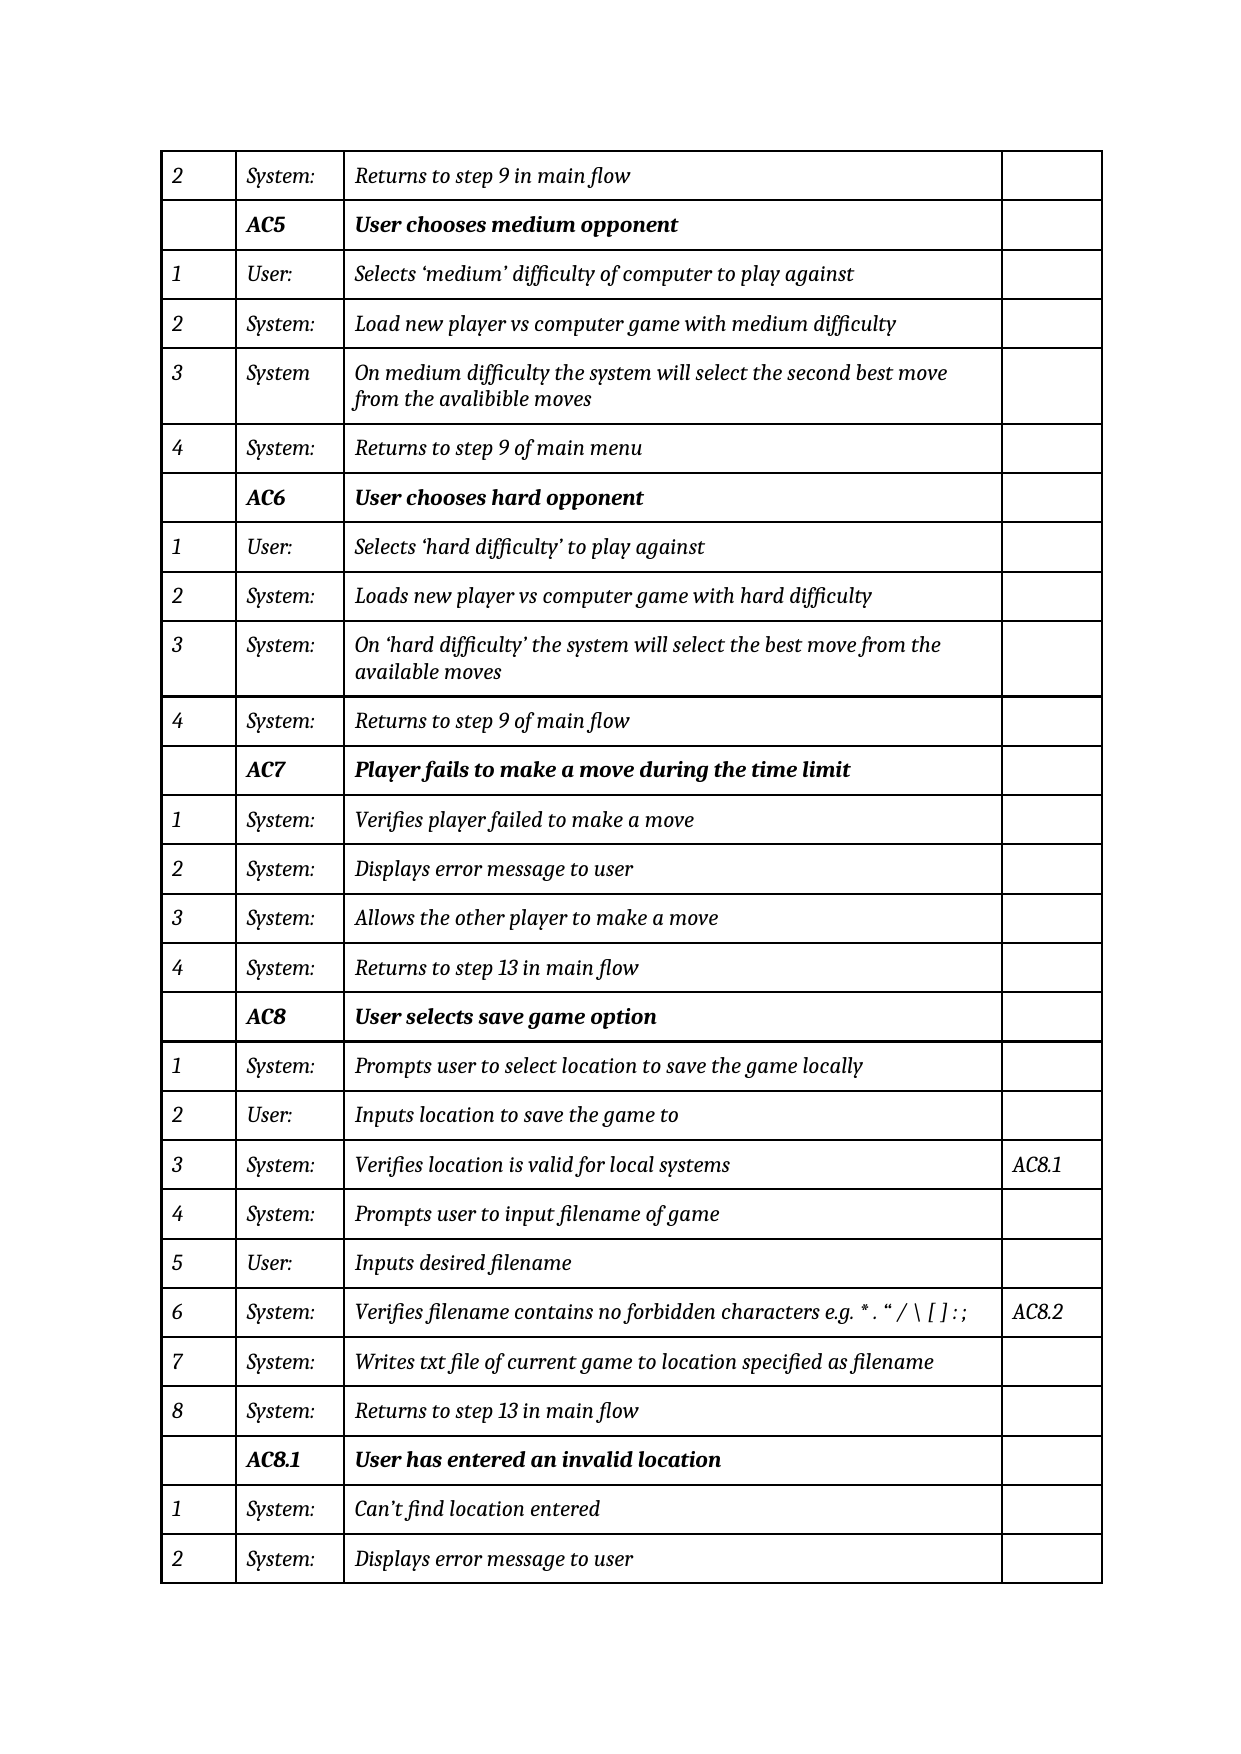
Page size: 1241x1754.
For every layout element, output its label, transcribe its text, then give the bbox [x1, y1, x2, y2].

table_cell System: [237, 1043, 343, 1089]
table_cell [1003, 747, 1101, 794]
table_cell System: [237, 1387, 343, 1434]
table_cell Prompts user to input filename of game [345, 1190, 1001, 1237]
table_cell [163, 201, 235, 248]
table_cell 2 [163, 1535, 235, 1582]
table_cell 5 [163, 1240, 235, 1287]
table_cell User: [237, 1240, 343, 1287]
table_cell [1003, 845, 1101, 892]
table_cell [163, 474, 235, 521]
table_cell [1003, 1437, 1101, 1484]
table_cell 8 [163, 1387, 235, 1434]
table_cell System: [237, 1338, 343, 1385]
table_cell [163, 747, 235, 794]
table_cell [1003, 1190, 1101, 1237]
table_cell Selects ‘medium’ difficulty of computer to play against [345, 251, 1001, 298]
table_cell [1003, 474, 1101, 521]
table_cell User chooses hard opponent [345, 474, 1001, 521]
table_cell AC8 [237, 993, 343, 1040]
table_cell User selects save game option [345, 993, 1001, 1040]
table_cell 3 [163, 1141, 235, 1188]
table_cell [1003, 1387, 1101, 1434]
table_cell [163, 993, 235, 1040]
table_cell Returns to step 13 in main flow [345, 1387, 1001, 1434]
table_cell 4 [163, 425, 235, 472]
table_cell [1003, 300, 1101, 347]
table_cell System: [237, 895, 343, 942]
table_cell [1003, 1535, 1101, 1582]
table_cell 1 [163, 523, 235, 571]
table_cell On ‘hard difficulty’ the system will select the best move from the available moves [345, 622, 1001, 695]
table_cell AC8.2 [1003, 1289, 1101, 1336]
table_cell System [237, 349, 343, 423]
table_cell Selects ‘hard difficulty’ to play against [345, 523, 1001, 571]
table_cell [1003, 1338, 1101, 1385]
table_cell System: [237, 1486, 343, 1533]
table_cell AC8.1 [237, 1437, 343, 1484]
table_cell Prompts user to select location to save the game locally [345, 1043, 1001, 1089]
table_cell [1003, 1092, 1101, 1139]
table_cell 4 [163, 1190, 235, 1237]
table_cell Returns to step 13 in main flow [345, 944, 1001, 991]
table_cell Verifies player failed to make a move [345, 796, 1001, 843]
table_cell [1003, 895, 1101, 942]
table_cell System: [237, 425, 343, 472]
table_cell Returns to step 9 in main flow [345, 152, 1001, 199]
table_cell Allows the other player to make a move [345, 895, 1001, 942]
table_cell [1003, 201, 1101, 248]
table_cell 2 [163, 152, 235, 199]
table_cell 3 [163, 622, 235, 695]
table_cell [1003, 251, 1101, 298]
table_cell System: [237, 1190, 343, 1237]
table_cell 1 [163, 251, 235, 298]
table_cell Returns to step 9 of main flow [345, 698, 1001, 745]
table_cell Verifies filename contains no forbidden characters e.g. * . “ / \ [ ] : ; [345, 1289, 1001, 1336]
table_cell 4 [163, 944, 235, 991]
table_cell 4 [163, 698, 235, 745]
table_cell [1003, 573, 1101, 620]
table_cell 1 [163, 1486, 235, 1533]
table_cell Inputs desired filename [345, 1240, 1001, 1287]
table_cell 2 [163, 300, 235, 347]
table_cell Verifies location is valid for local systems [345, 1141, 1001, 1188]
table_cell [1003, 993, 1101, 1040]
table_cell System: [237, 845, 343, 892]
table_cell Displays error message to user [345, 1535, 1001, 1582]
table_cell System: [237, 698, 343, 745]
table_cell [1003, 944, 1101, 991]
table_cell 1 [163, 796, 235, 843]
table_cell User has entered an invalid location [345, 1437, 1001, 1484]
table_cell User chooses medium opponent [345, 201, 1001, 248]
table_cell [1003, 698, 1101, 745]
table_cell 1 [163, 1043, 235, 1089]
table_cell [1003, 349, 1101, 423]
table_cell System: [237, 573, 343, 620]
table_cell AC8.1 [1003, 1141, 1101, 1188]
table_cell On medium difficulty the system will select the second best move from the avalibible moves [345, 349, 1001, 423]
table_cell Player fails to make a move during the time limit [345, 747, 1001, 794]
table_cell Inputs location to save the game to [345, 1092, 1001, 1139]
table_cell User: [237, 251, 343, 298]
table_cell Load new player vs computer game with medium difficulty [345, 300, 1001, 347]
table_cell Displays error message to user [345, 845, 1001, 892]
table_cell System: [237, 944, 343, 991]
table_cell System: [237, 300, 343, 347]
table_cell [1003, 152, 1101, 199]
table_cell 2 [163, 845, 235, 892]
table_cell User: [237, 523, 343, 571]
table_cell Loads new player vs computer game with hard difficulty [345, 573, 1001, 620]
table_cell [1003, 425, 1101, 472]
table_cell [1003, 622, 1101, 695]
table_cell Writes txt file of current game to location specified as filename [345, 1338, 1001, 1385]
table_cell Can’t find location entered [345, 1486, 1001, 1533]
table_cell [1003, 1240, 1101, 1287]
table_cell User: [237, 1092, 343, 1139]
table_cell System: [237, 152, 343, 199]
table_cell System: [237, 796, 343, 843]
table_cell 2 [163, 573, 235, 620]
table_cell System: [237, 622, 343, 695]
table_cell [1003, 1486, 1101, 1533]
table_cell [1003, 1043, 1101, 1089]
table_cell AC7 [237, 747, 343, 794]
table_cell [163, 1437, 235, 1484]
table_cell System: [237, 1535, 343, 1582]
table_cell System: [237, 1141, 343, 1188]
table_cell 3 [163, 349, 235, 423]
table_cell [1003, 796, 1101, 843]
table_cell System: [237, 1289, 343, 1336]
table_cell AC6 [237, 474, 343, 521]
table_cell 7 [163, 1338, 235, 1385]
table_cell [1003, 523, 1101, 571]
table_cell 6 [163, 1289, 235, 1336]
table_cell 3 [163, 895, 235, 942]
table_cell Returns to step 9 of main menu [345, 425, 1001, 472]
table_cell AC5 [237, 201, 343, 248]
table_cell 2 [163, 1092, 235, 1139]
